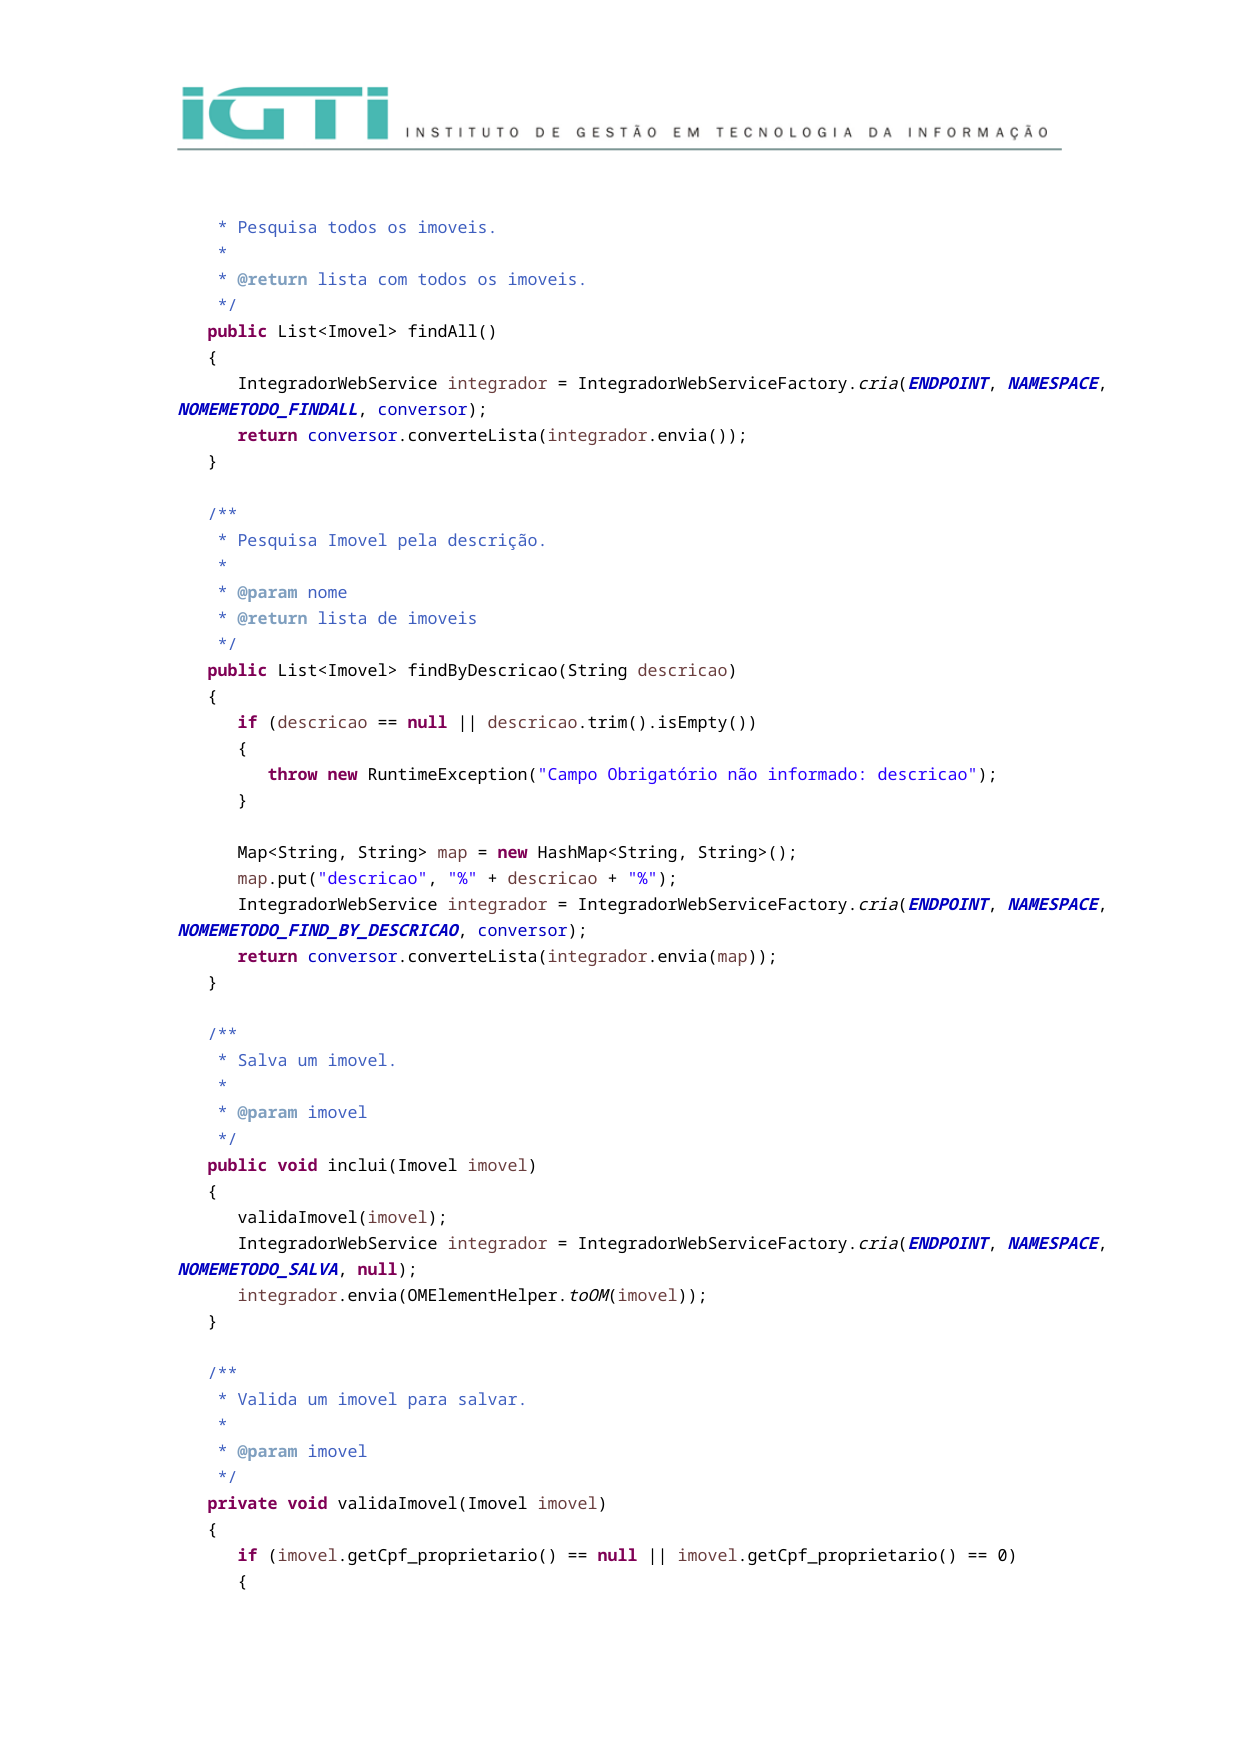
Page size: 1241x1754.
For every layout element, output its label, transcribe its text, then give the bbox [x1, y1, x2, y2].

picture [177, 73, 1063, 160]
text return conversor.converteLista(integrador.envia()); [177, 424, 1152, 447]
text public void inclui(Imovel imovel) [177, 1153, 1152, 1176]
text } [177, 789, 1152, 811]
text integrador.envia(OMElementHelper.toOM(imovel)); [177, 1283, 1152, 1306]
text * @param nome [177, 580, 1152, 603]
text public List<Imovel> findByDescricao(String descricao) [177, 658, 1152, 681]
text } [177, 1309, 1152, 1332]
text IntegradorWebService integrador = IntegradorWebServiceFactory.cria(ENDPOINT, NAMESPACE, NOMEMETODO_FINDALL, conversor); [177, 372, 1152, 421]
text */ [177, 294, 1152, 317]
text IntegradorWebService integrador = IntegradorWebServiceFactory.cria(ENDPOINT, NAMESPACE, NOMEMETODO_SALVA, null); [177, 1231, 1152, 1280]
text * @return lista de imoveis [177, 606, 1152, 629]
text */ [177, 1127, 1152, 1150]
text * @param imovel [177, 1101, 1152, 1124]
text */ [177, 632, 1152, 655]
text * @return lista com todos os imoveis. [177, 268, 1152, 291]
text */ [177, 1466, 1152, 1488]
text validaImovel(imovel); [177, 1205, 1152, 1228]
text throw new RuntimeException("Campo Obrigatório não informado: descricao"); [177, 763, 1152, 785]
text /** [177, 1362, 1152, 1384]
text /** [177, 502, 1152, 525]
text { [177, 684, 1152, 707]
text map.put("descricao", "%" + descricao + "%"); [177, 867, 1152, 889]
text } [177, 450, 1152, 473]
text private void validaImovel(Imovel imovel) [177, 1492, 1152, 1514]
text * Salva um imovel. [177, 1049, 1152, 1072]
text * [177, 554, 1152, 577]
text * Valida um imovel para salvar. [177, 1388, 1152, 1410]
text * [177, 1414, 1152, 1436]
text { [177, 737, 1152, 759]
text if (descricao == null || descricao.trim().isEmpty()) [177, 711, 1152, 733]
text { [177, 346, 1152, 369]
text /** [177, 1023, 1152, 1046]
text * Pesquisa todos os imoveis. [177, 216, 1152, 238]
text public List<Imovel> findAll() [177, 320, 1152, 343]
text * [177, 1075, 1152, 1098]
text if (imovel.getCpf_proprietario() == null || imovel.getCpf_proprietario() == 0) [177, 1544, 1152, 1567]
text IntegradorWebService integrador = IntegradorWebServiceFactory.cria(ENDPOINT, NAMESPACE, NOMEMETODO_FIND_BY_DESCRICAO, conversor); [177, 893, 1152, 942]
text * [177, 242, 1152, 264]
text { [177, 1518, 1152, 1541]
text { [177, 1570, 1152, 1593]
text * Pesquisa Imovel pela descrição. [177, 528, 1152, 551]
text * @param imovel [177, 1440, 1152, 1462]
text } [177, 971, 1152, 994]
text return conversor.converteLista(integrador.envia(map)); [177, 945, 1152, 968]
text Map<String, String> map = new HashMap<String, String>(); [177, 841, 1152, 863]
text { [177, 1179, 1152, 1202]
